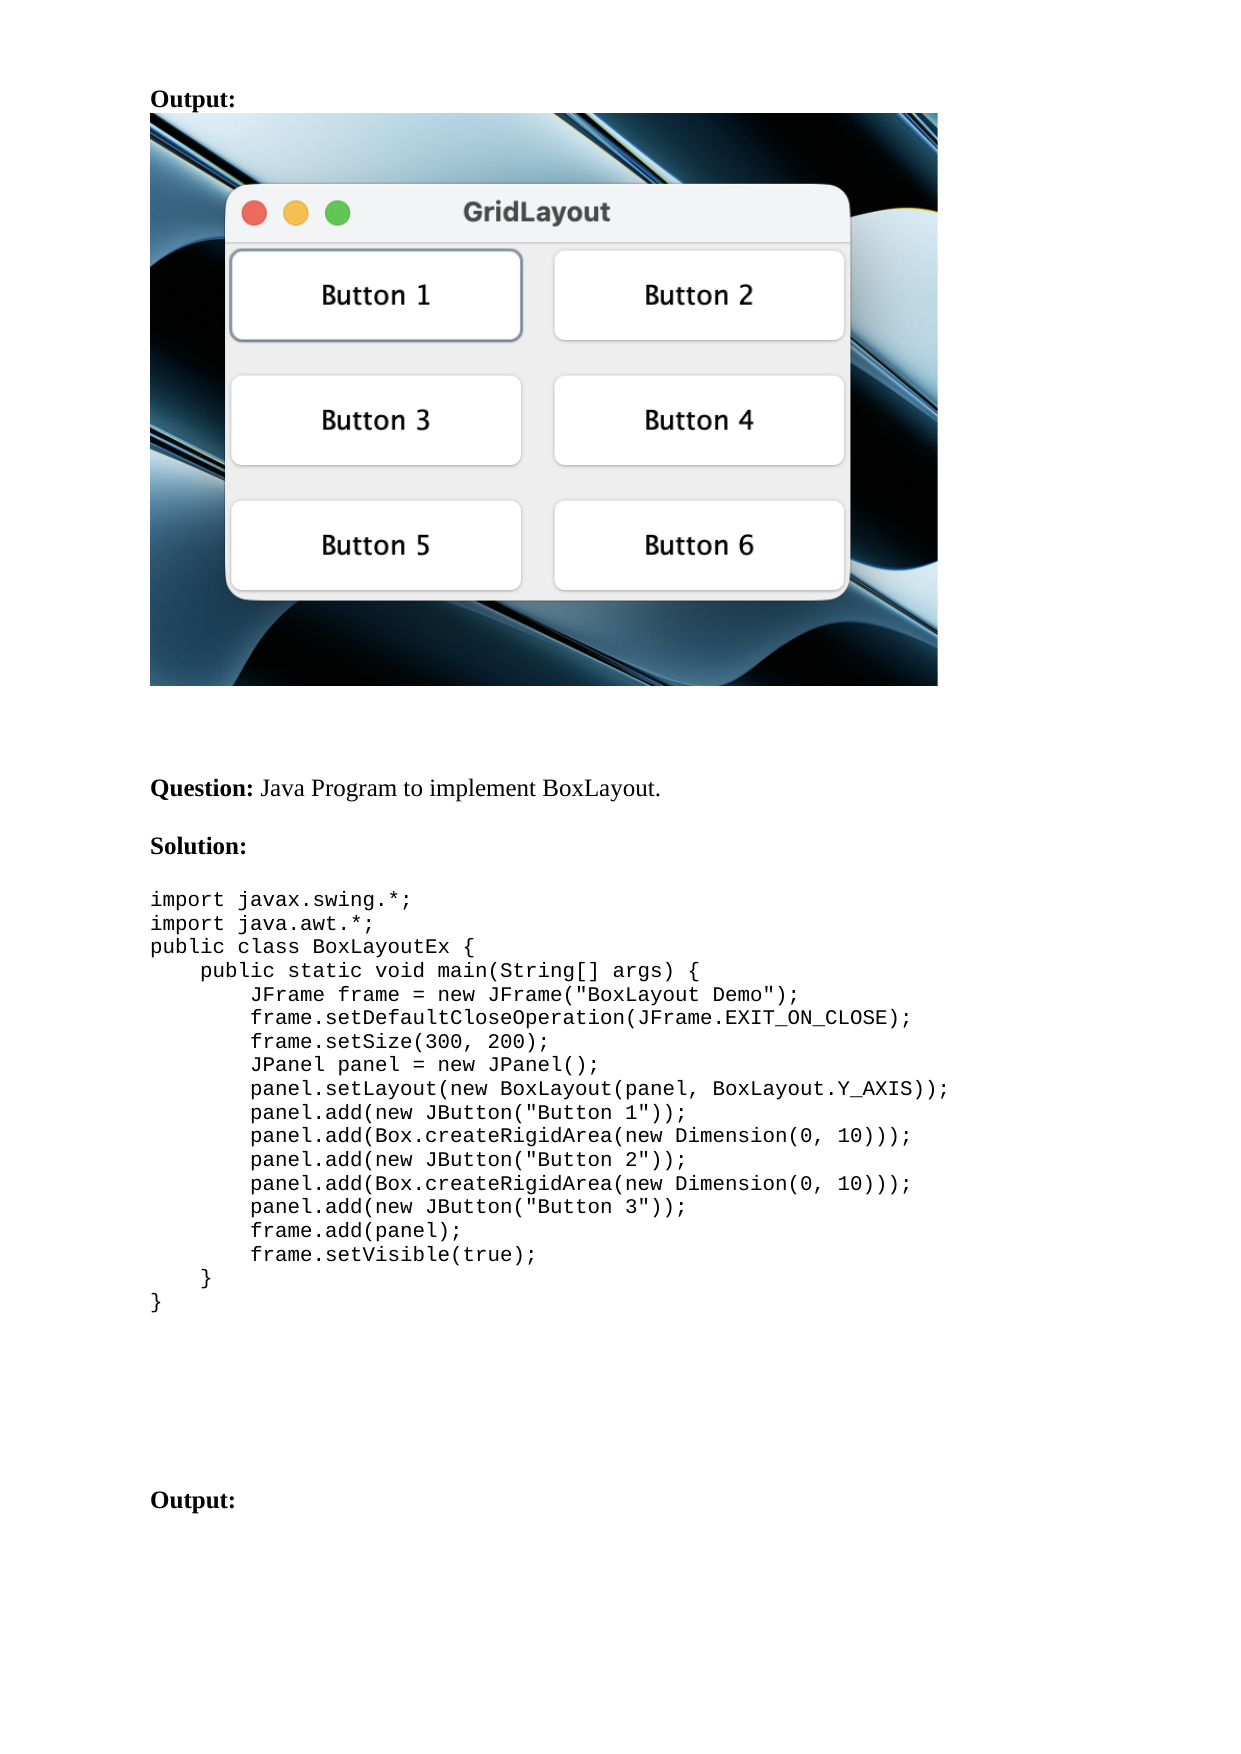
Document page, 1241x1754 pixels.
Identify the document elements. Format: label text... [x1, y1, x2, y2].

text public static void main(String[] args) { [150, 960, 1090, 983]
text Solution: [150, 831, 1090, 860]
text JPanel panel = new JPanel(); [150, 1054, 1090, 1078]
text panel.add(Box.createRigidArea(new Dimension(0, 10))); [150, 1173, 1090, 1196]
picture [150, 113, 938, 686]
text JFrame frame = new JFrame("BoxLayout Demo"); [150, 983, 1090, 1007]
text import javax.swing.*; [150, 889, 1090, 913]
text public class BoxLayoutEx { [150, 936, 1090, 960]
text frame.setSize(300, 200); [150, 1031, 1090, 1054]
text panel.setLayout(new BoxLayout(panel, BoxLayout.Y_AXIS)); [150, 1078, 1090, 1102]
text panel.add(new JButton("Button 3")); [150, 1196, 1090, 1220]
text frame.setDefaultCloseOperation(JFrame.EXIT_ON_CLOSE); [150, 1007, 1090, 1031]
text frame.setVisible(true); [150, 1244, 1090, 1267]
text } [150, 1291, 1090, 1314]
text frame.add(panel); [150, 1220, 1090, 1244]
text } [150, 1267, 1090, 1291]
text import java.awt.*; [150, 913, 1090, 936]
text panel.add(new JButton("Button 2")); [150, 1149, 1090, 1173]
text Question: Java Program to implement BoxLayout. [150, 773, 1090, 802]
text Output: [150, 1486, 1090, 1514]
text panel.add(Box.createRigidArea(new Dimension(0, 10))); [150, 1125, 1090, 1149]
text panel.add(new JButton("Button 1")); [150, 1102, 1090, 1125]
